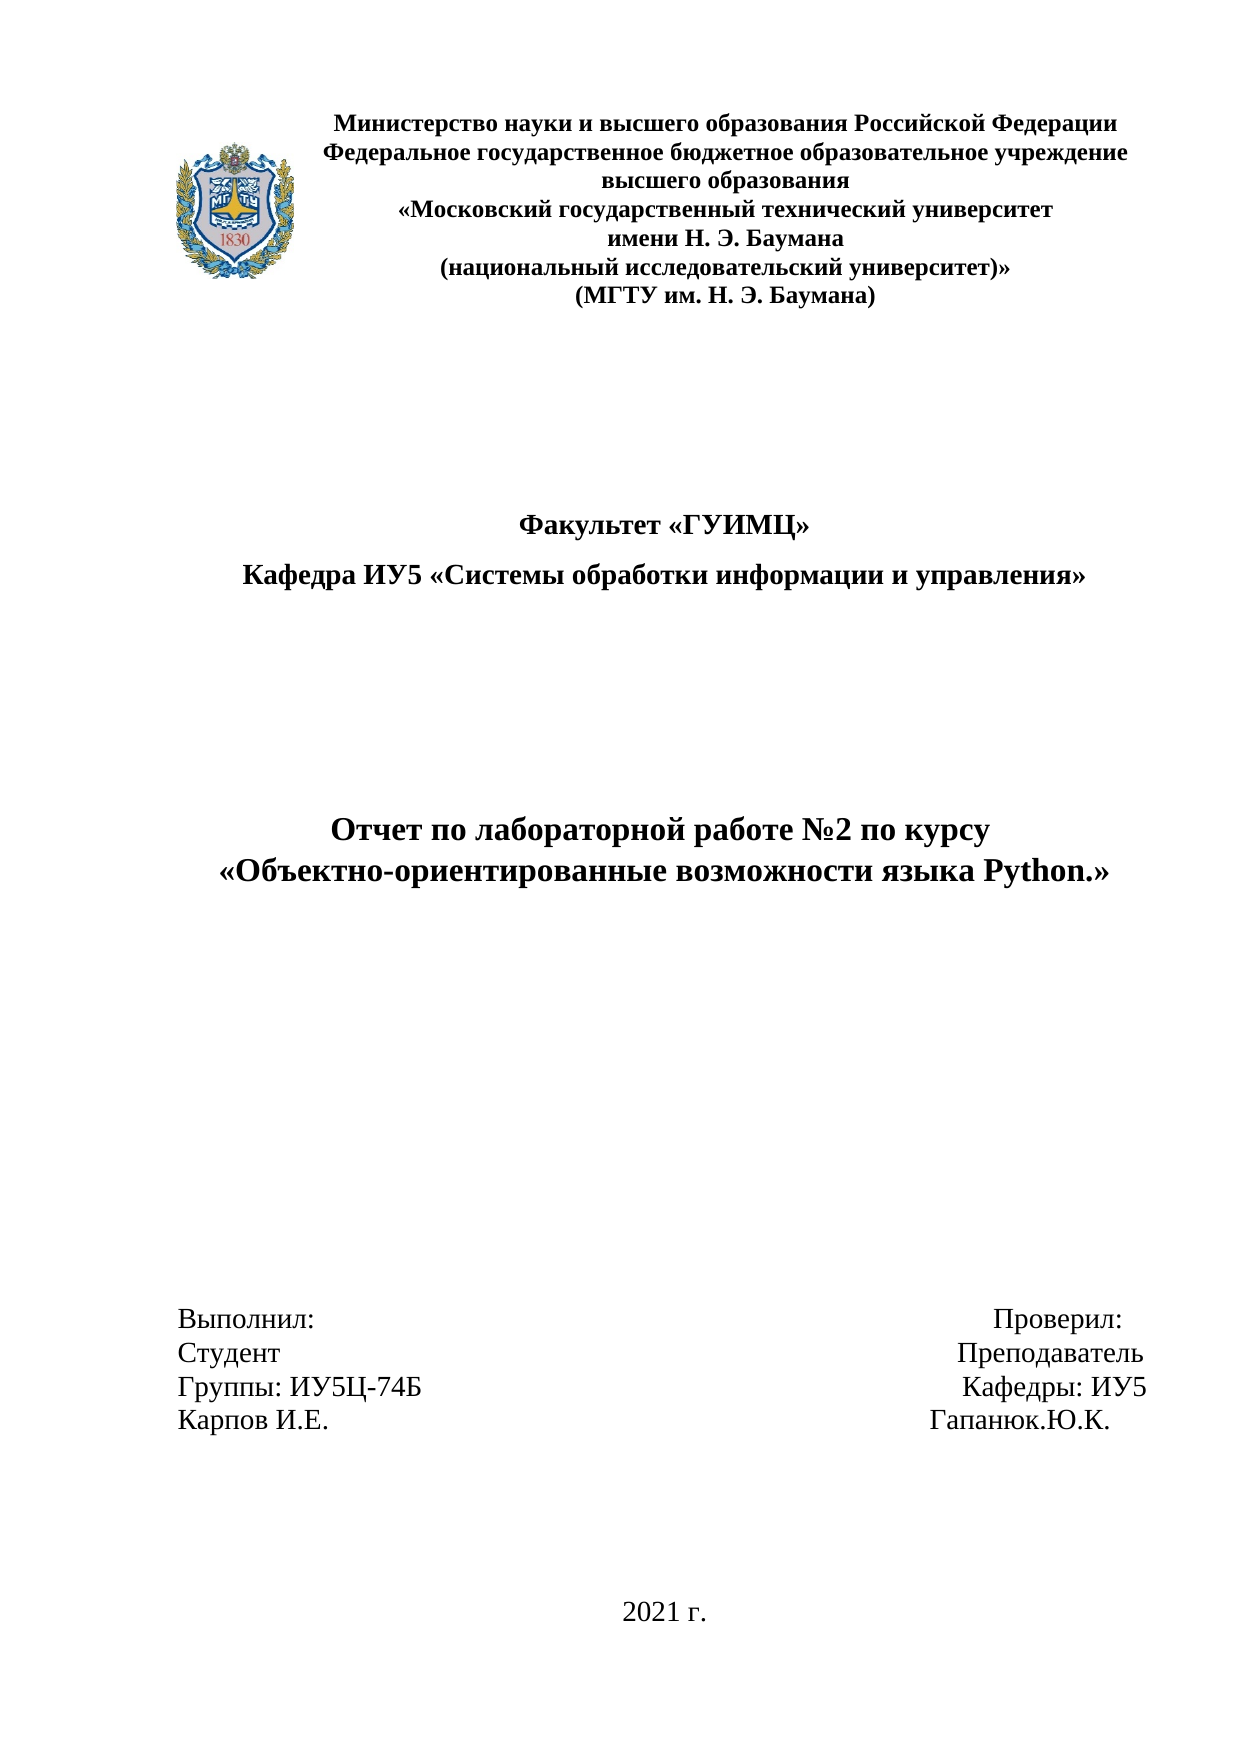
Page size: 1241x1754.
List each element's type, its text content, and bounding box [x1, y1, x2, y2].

text Факультет «ГУИМЦ» [177, 507, 1152, 541]
text Группы: ИУ5Ц-74Б Кафедры: ИУ5 [177, 1369, 1152, 1402]
text Отчет по лабораторной работе №2 по курсу «Объектно-ориентированные возможности языка Python.» [177, 809, 1152, 889]
picture [175, 142, 294, 277]
text Карпов И.Е. Гапанюк.Ю.К. [177, 1402, 1152, 1436]
text Студент Преподаватель [177, 1335, 1152, 1369]
text 2021 г. [177, 1594, 1152, 1628]
table_header Министерство науки и высшего образования Российской Федерации Федеральное государственное бюджетное образовательное учреждение высшего образования «Московский государственный технический университет имени Н. Э. Баумана (национальный исследовательский университет)» (МГТУ им. Н. Э. Баумана) [310, 108, 1140, 309]
table_header [166, 108, 310, 309]
text Кафедра ИУ5 «Системы обработки информации и управления» [177, 557, 1152, 591]
text Выполнил: Проверил: [177, 1302, 1152, 1335]
